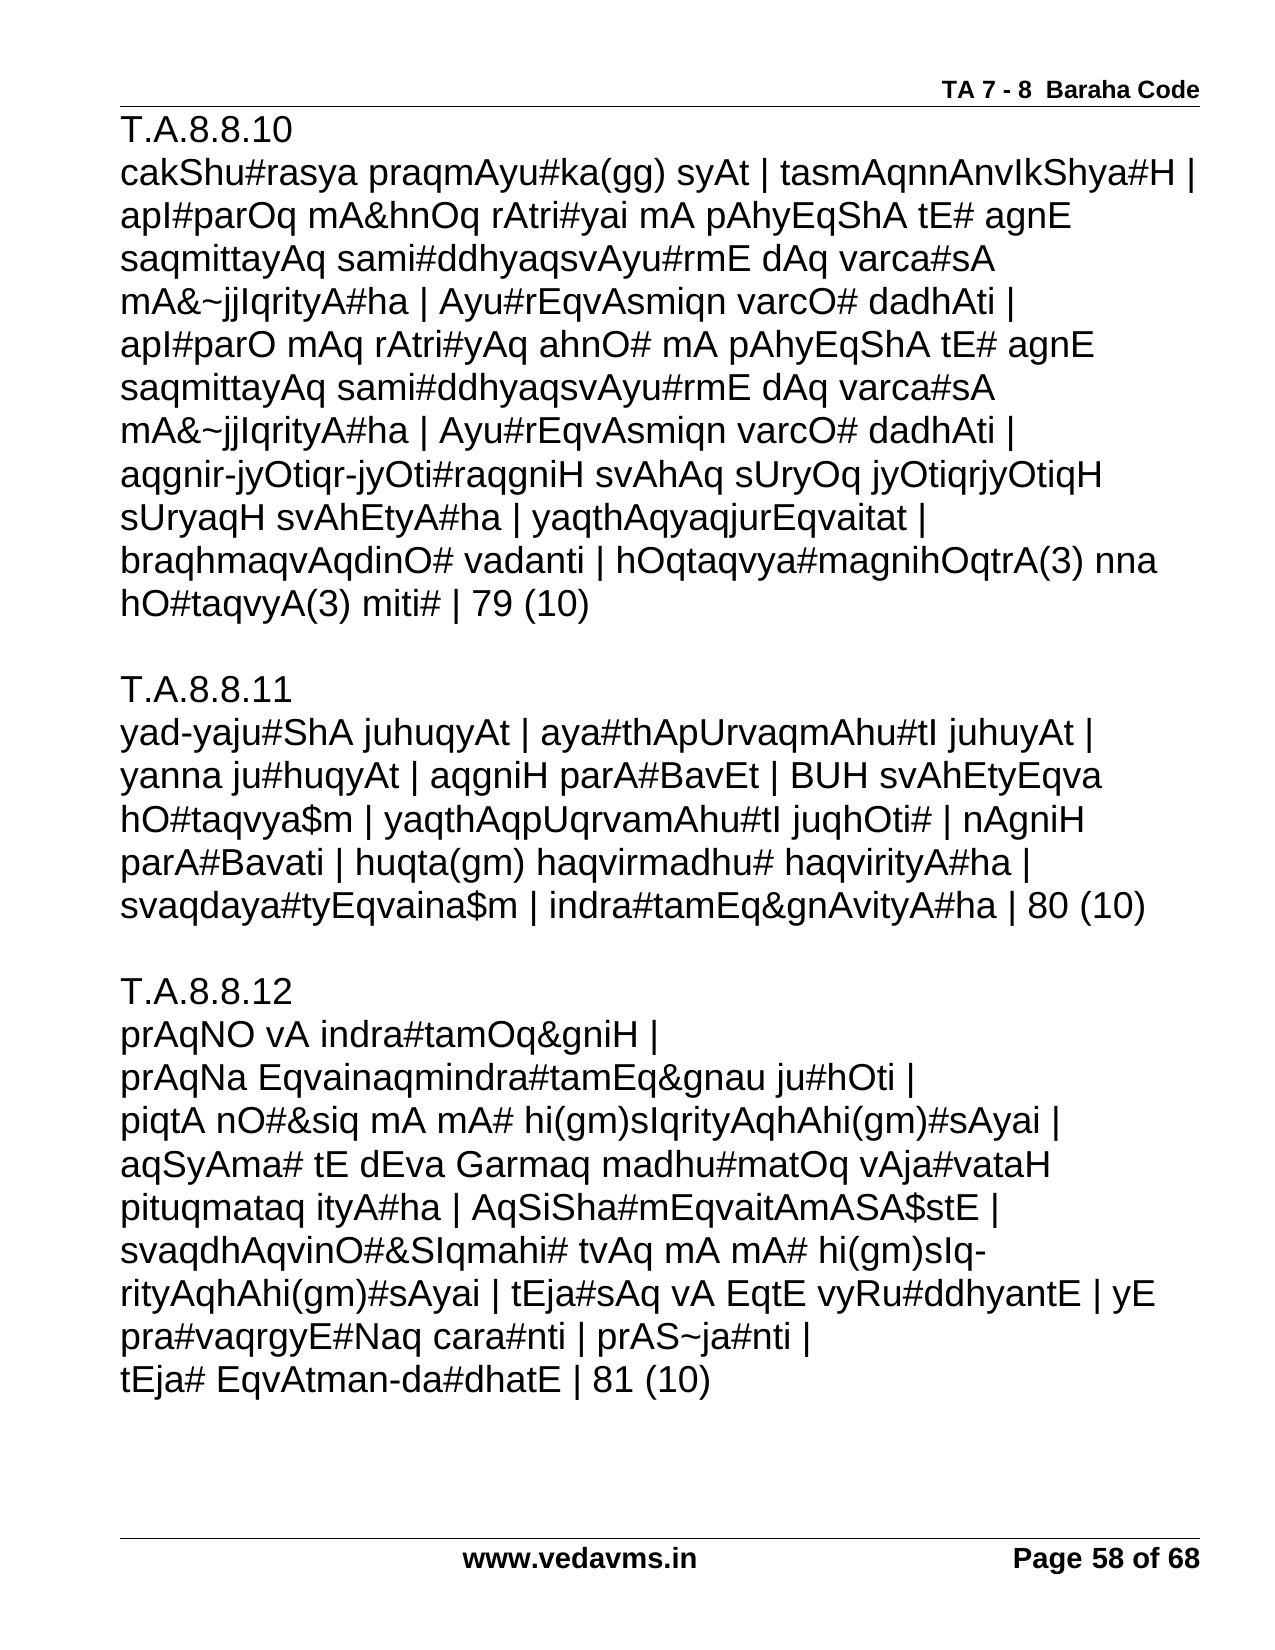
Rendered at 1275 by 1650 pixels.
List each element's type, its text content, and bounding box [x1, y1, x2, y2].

text prAqNO vA indra#tamOq&gniH | [120, 1012, 1200, 1056]
text T.A.8.8.12 [120, 969, 1200, 1012]
text T.A.8.8.10 [120, 107, 1200, 150]
text apI#parOq mA&hnOq rAtri#yai mA pAhyEqShA tE# agnE saqmittayAq sami#ddhyaqsvAyu#rmE dAq varca#sA mA&~jjIqrityA#ha | Ayu#rEqvAsmiqn varcO# dadhAti | [120, 193, 1200, 322]
text aqgnir-jyOtiqr-jyOti#raqgniH svAhAq sUryOq jyOtiqrjyOtiqH sUryaqH svAhEtyA#ha | yaqthAqyaqjurEqvaitat | braqhmaqvAqdinO# vadanti | hOqtaqvya#magnihOqtrA(3) nna hO#taqvyA(3) miti# | 79 (10) [120, 452, 1200, 624]
text aqSyAma# tE dEva Garmaq madhu#matOq vAja#vataH pituqmataq ityA#ha | AqSiSha#mEqvaitAmASA$stE | [120, 1142, 1200, 1228]
text cakShu#rasya praqmAyu#ka(gg) syAt | tasmAqnnAnvIkShya#H | [120, 150, 1200, 193]
text svaqdhAqvinO#&SIqmahi# tvAq mA mA# hi(gm)sIq-rityAqhAhi(gm)#sAyai | tEja#sAq vA EqtE vyRu#ddhyantE | yE pra#vaqrgyE#Naq cara#nti | prAS~ja#nti | [120, 1228, 1200, 1357]
text piqtA nO#&siq mA mA# hi(gm)sIqrityAqhAhi(gm)#sAyai | [120, 1099, 1200, 1142]
text tEja# EqvAtman-da#dhatE | 81 (10) [120, 1357, 1200, 1401]
text apI#parO mAq rAtri#yAq ahnO# mA pAhyEqShA tE# agnE saqmittayAq sami#ddhyaqsvAyu#rmE dAq varca#sA mA&~jjIqrityA#ha | Ayu#rEqvAsmiqn varcO# dadhAti | [120, 322, 1200, 452]
text svaqdaya#tyEqvaina$m | indra#tamEq&gnAvityA#ha | 80 (10) [120, 883, 1200, 926]
text prAqNa Eqvainaqmindra#tamEq&gnau ju#hOti | [120, 1056, 1200, 1099]
text T.A.8.8.11 [120, 667, 1200, 711]
text yad-yaju#ShA juhuqyAt | aya#thApUrvaqmAhu#tI juhuyAt | yanna ju#huqyAt | aqgniH parA#BavEt | BUH svAhEtyEqva hO#taqvya$m | yaqthAqpUqrvamAhu#tI juqhOti# | nAgniH parA#Bavati | huqta(gm) haqvirmadhu# haqvirityA#ha | [120, 711, 1200, 883]
